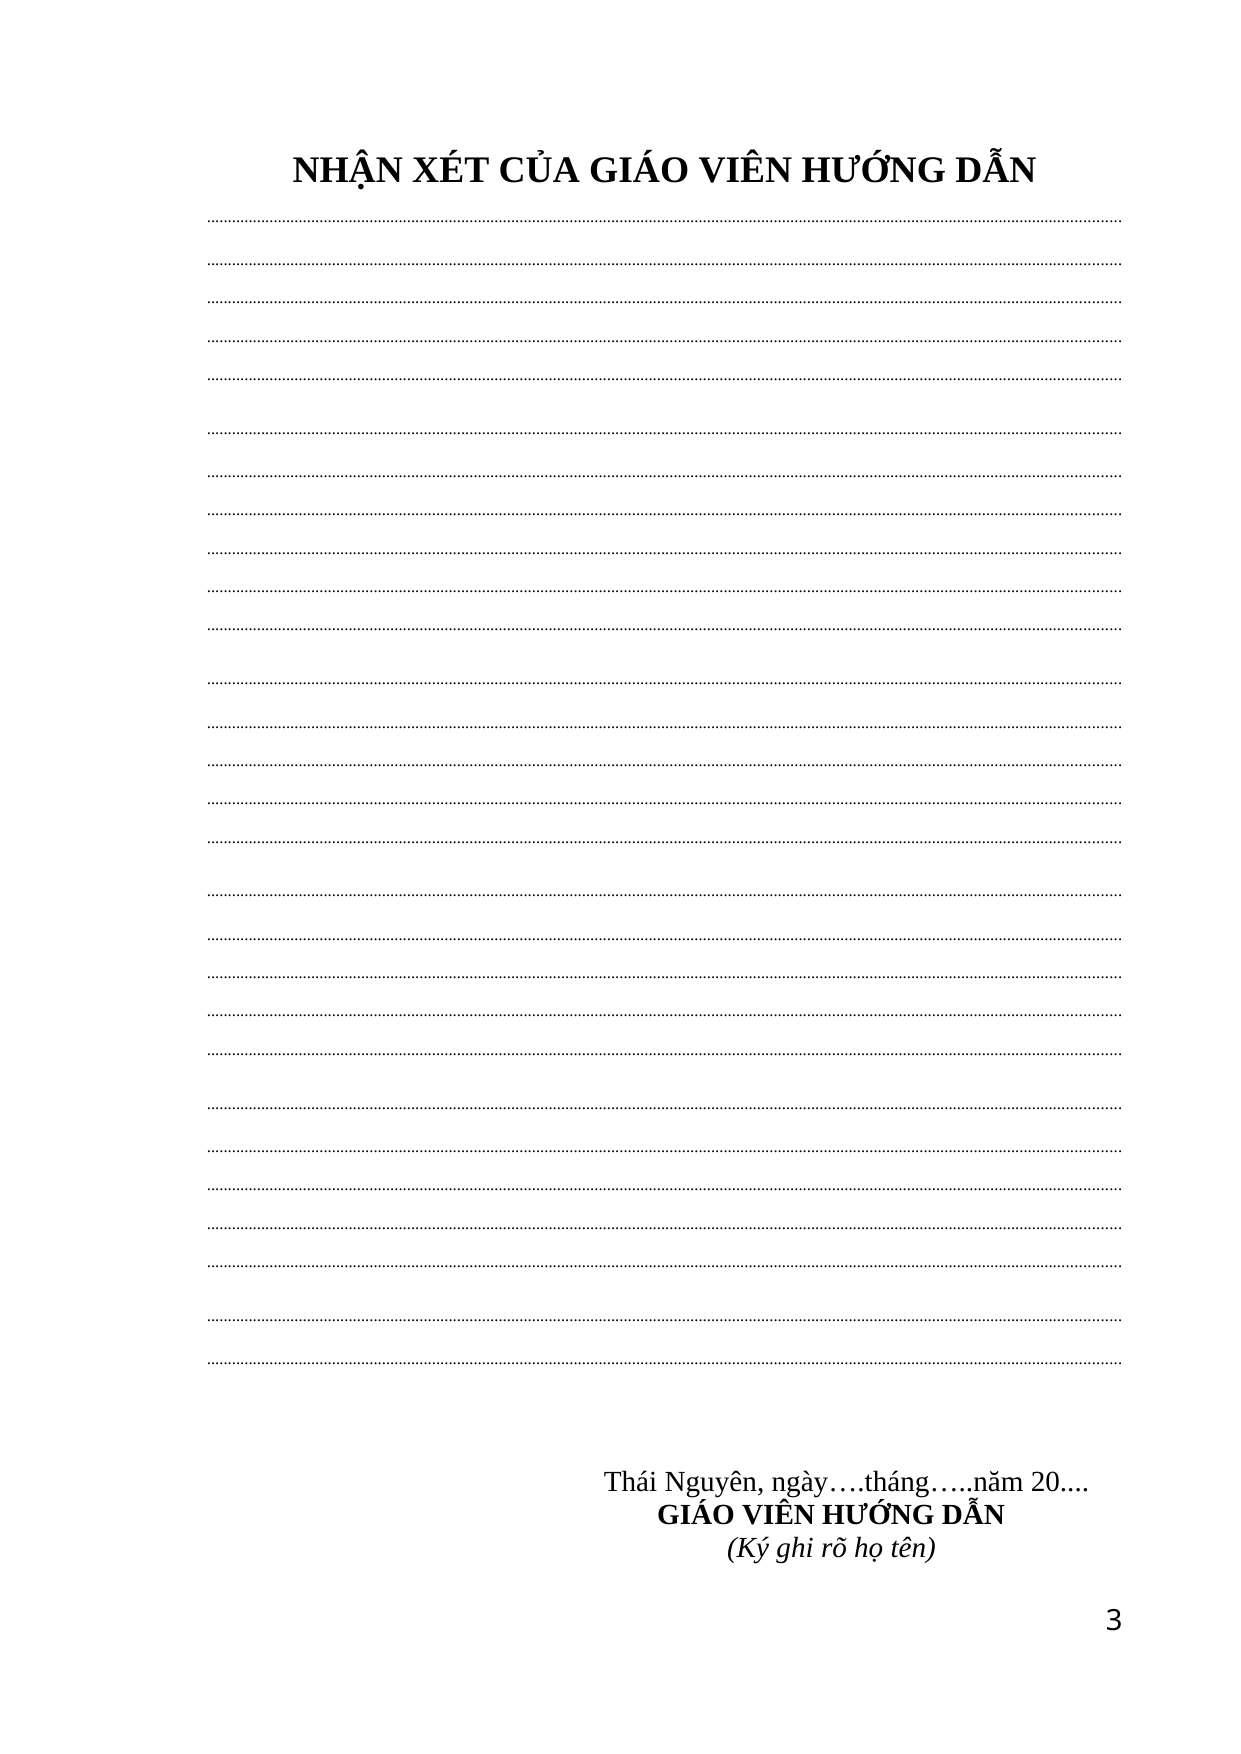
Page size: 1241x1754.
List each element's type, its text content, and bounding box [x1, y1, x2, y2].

text Thái Nguyên, ngày….tháng…..năm 20.... [507, 1464, 1122, 1497]
text (Ký ghi rõ họ tên) [432, 1531, 1122, 1564]
text NHẬN XÉT CỦA GIÁO VIÊN HƯỚNG DẪN [207, 148, 1122, 191]
text GIÁO VIÊN HƯỚNG DẪN [207, 1497, 1122, 1531]
